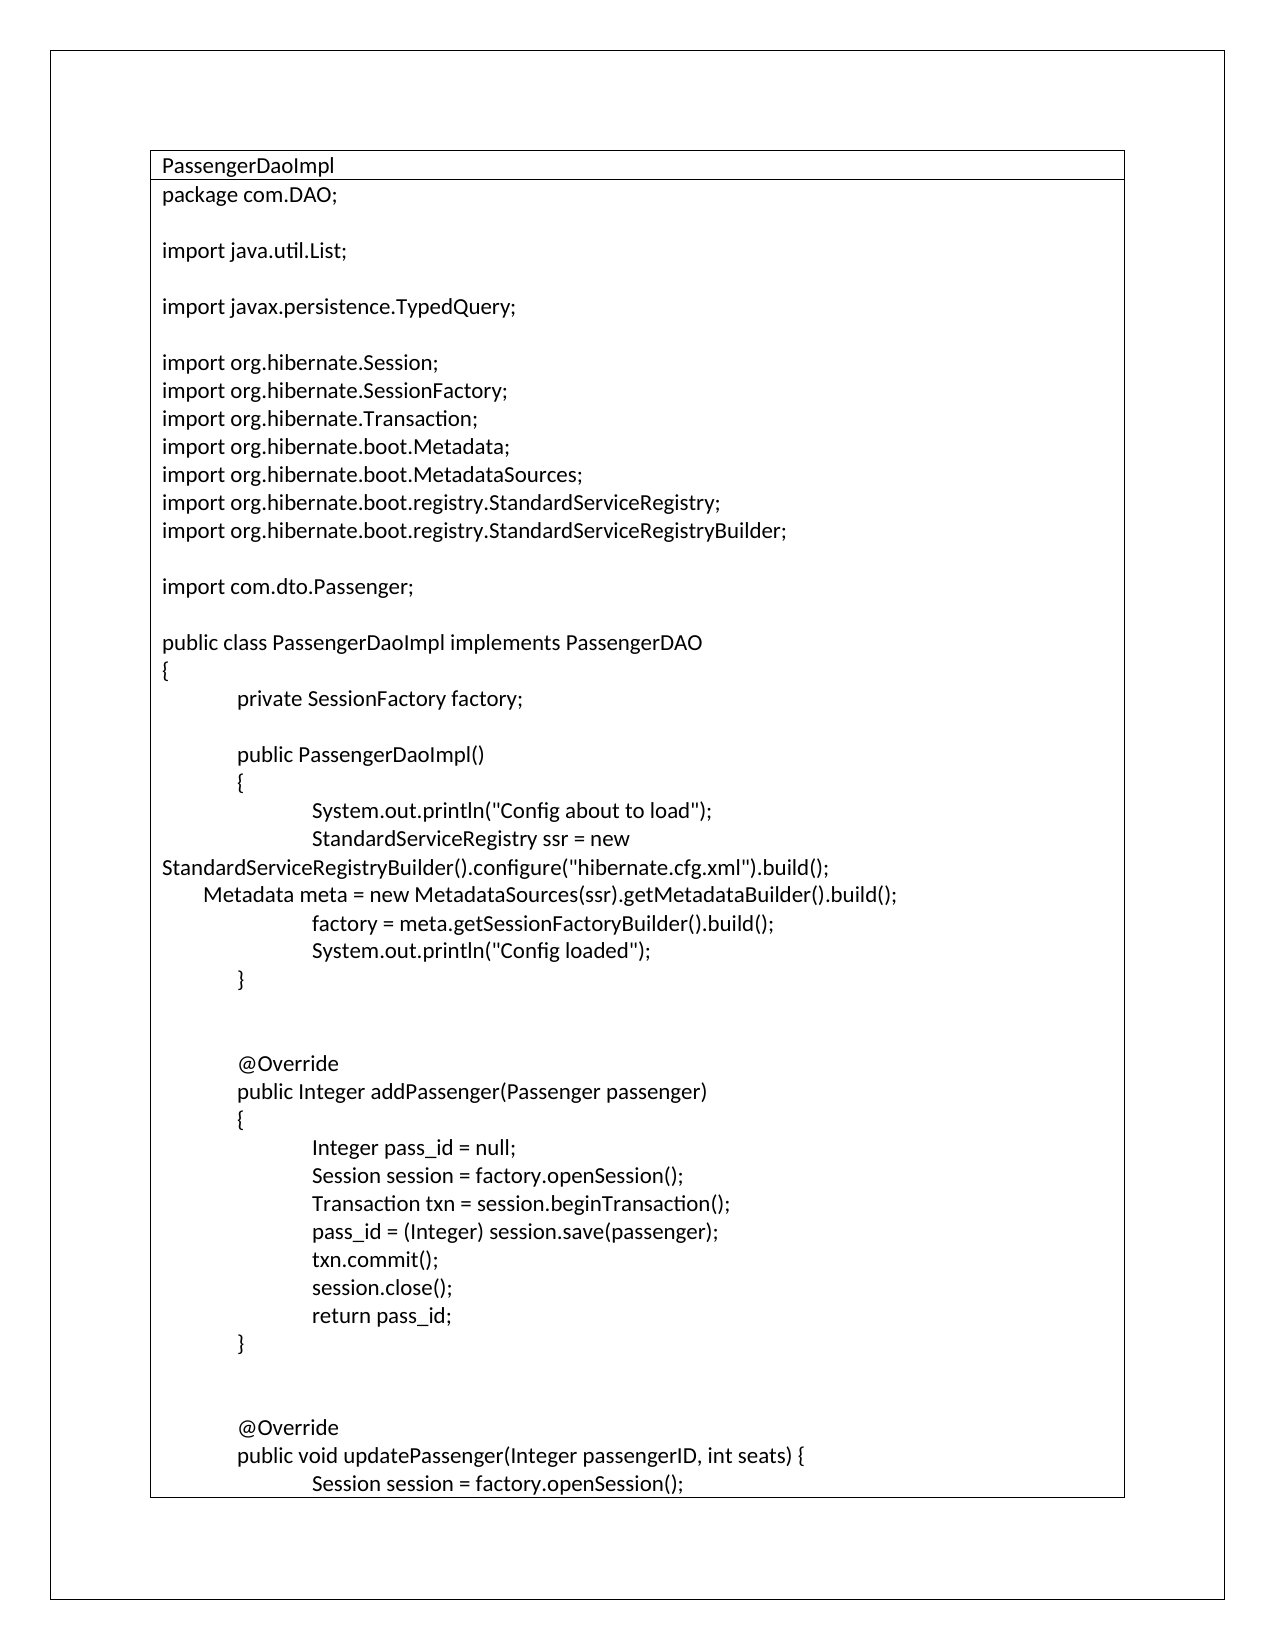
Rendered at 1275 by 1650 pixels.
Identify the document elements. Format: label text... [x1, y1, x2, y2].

table_header PassengerDaoImpl [151, 151, 1124, 179]
